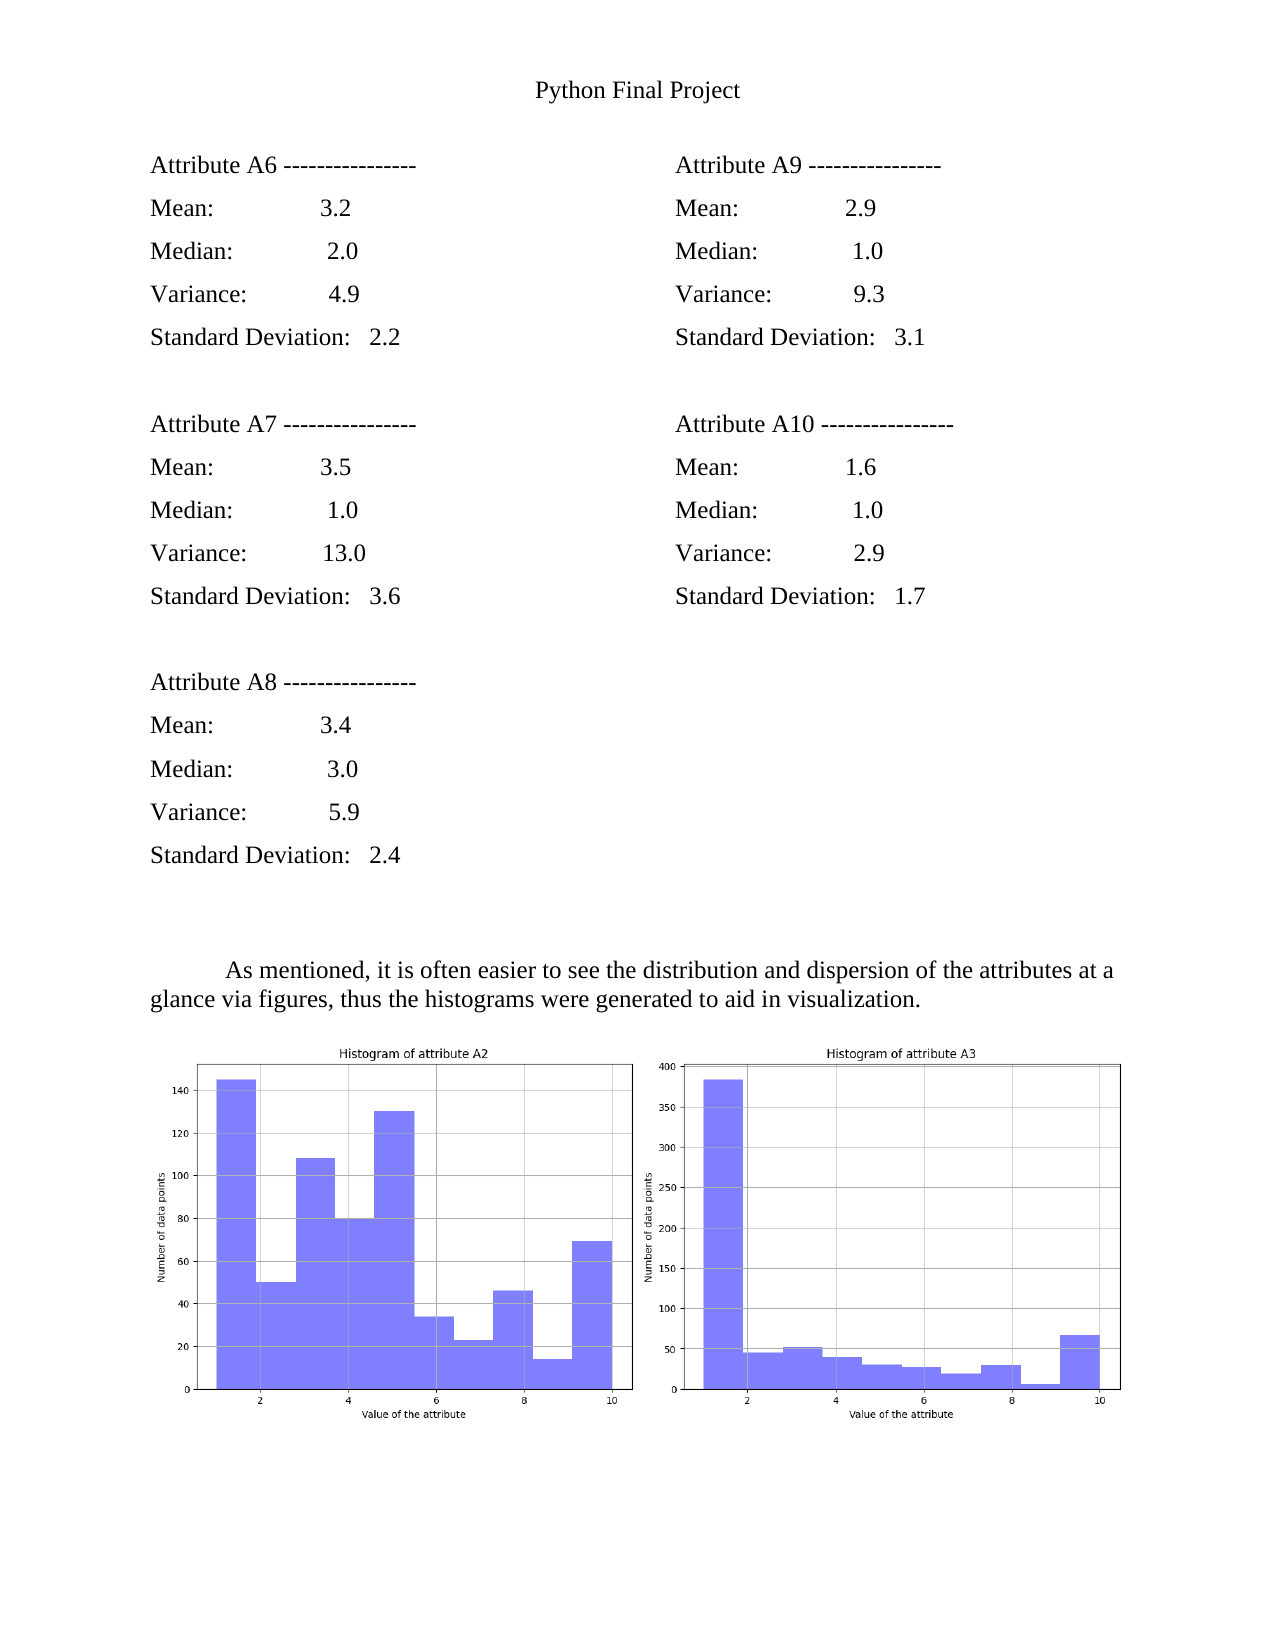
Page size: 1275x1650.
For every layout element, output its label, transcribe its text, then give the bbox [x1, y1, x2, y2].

text Attribute A10 ---------------- [675, 409, 1125, 437]
text Variance: 2.9 [675, 538, 1125, 567]
text As mentioned, it is often easier to see the distribution and dispersion of the attributes at a glance via figures, thus the histograms were generated to aid in visualization. [150, 955, 1125, 1013]
text Mean: 3.2 [150, 193, 600, 222]
text Mean: 2.9 [675, 193, 1125, 222]
text Median: 2.0 [150, 236, 600, 265]
text Mean: 3.5 [150, 452, 600, 481]
text Mean: 3.4 [150, 711, 600, 739]
text Variance: 4.9 [150, 279, 600, 308]
text Variance: 13.0 [150, 538, 600, 567]
text Attribute A8 ---------------- [150, 667, 600, 696]
text Median: 1.0 [150, 495, 600, 524]
text Median: 1.0 [675, 495, 1125, 524]
text Mean: 1.6 [675, 452, 1125, 481]
text Standard Deviation: 3.1 [675, 322, 1125, 351]
text Standard Deviation: 2.2 [150, 322, 600, 351]
text Attribute A6 ---------------- [150, 150, 600, 179]
text Median: 1.0 [675, 236, 1125, 265]
text Attribute A9 ---------------- [675, 150, 1125, 179]
text Standard Deviation: 1.7 [675, 581, 1125, 610]
text Variance: 9.3 [675, 279, 1125, 308]
text Standard Deviation: 3.6 [150, 581, 600, 610]
picture [150, 1042, 1125, 1426]
text Standard Deviation: 2.4 [150, 840, 600, 869]
text Variance: 5.9 [150, 797, 600, 826]
text Attribute A7 ---------------- [150, 409, 600, 437]
text Median: 3.0 [150, 754, 600, 782]
